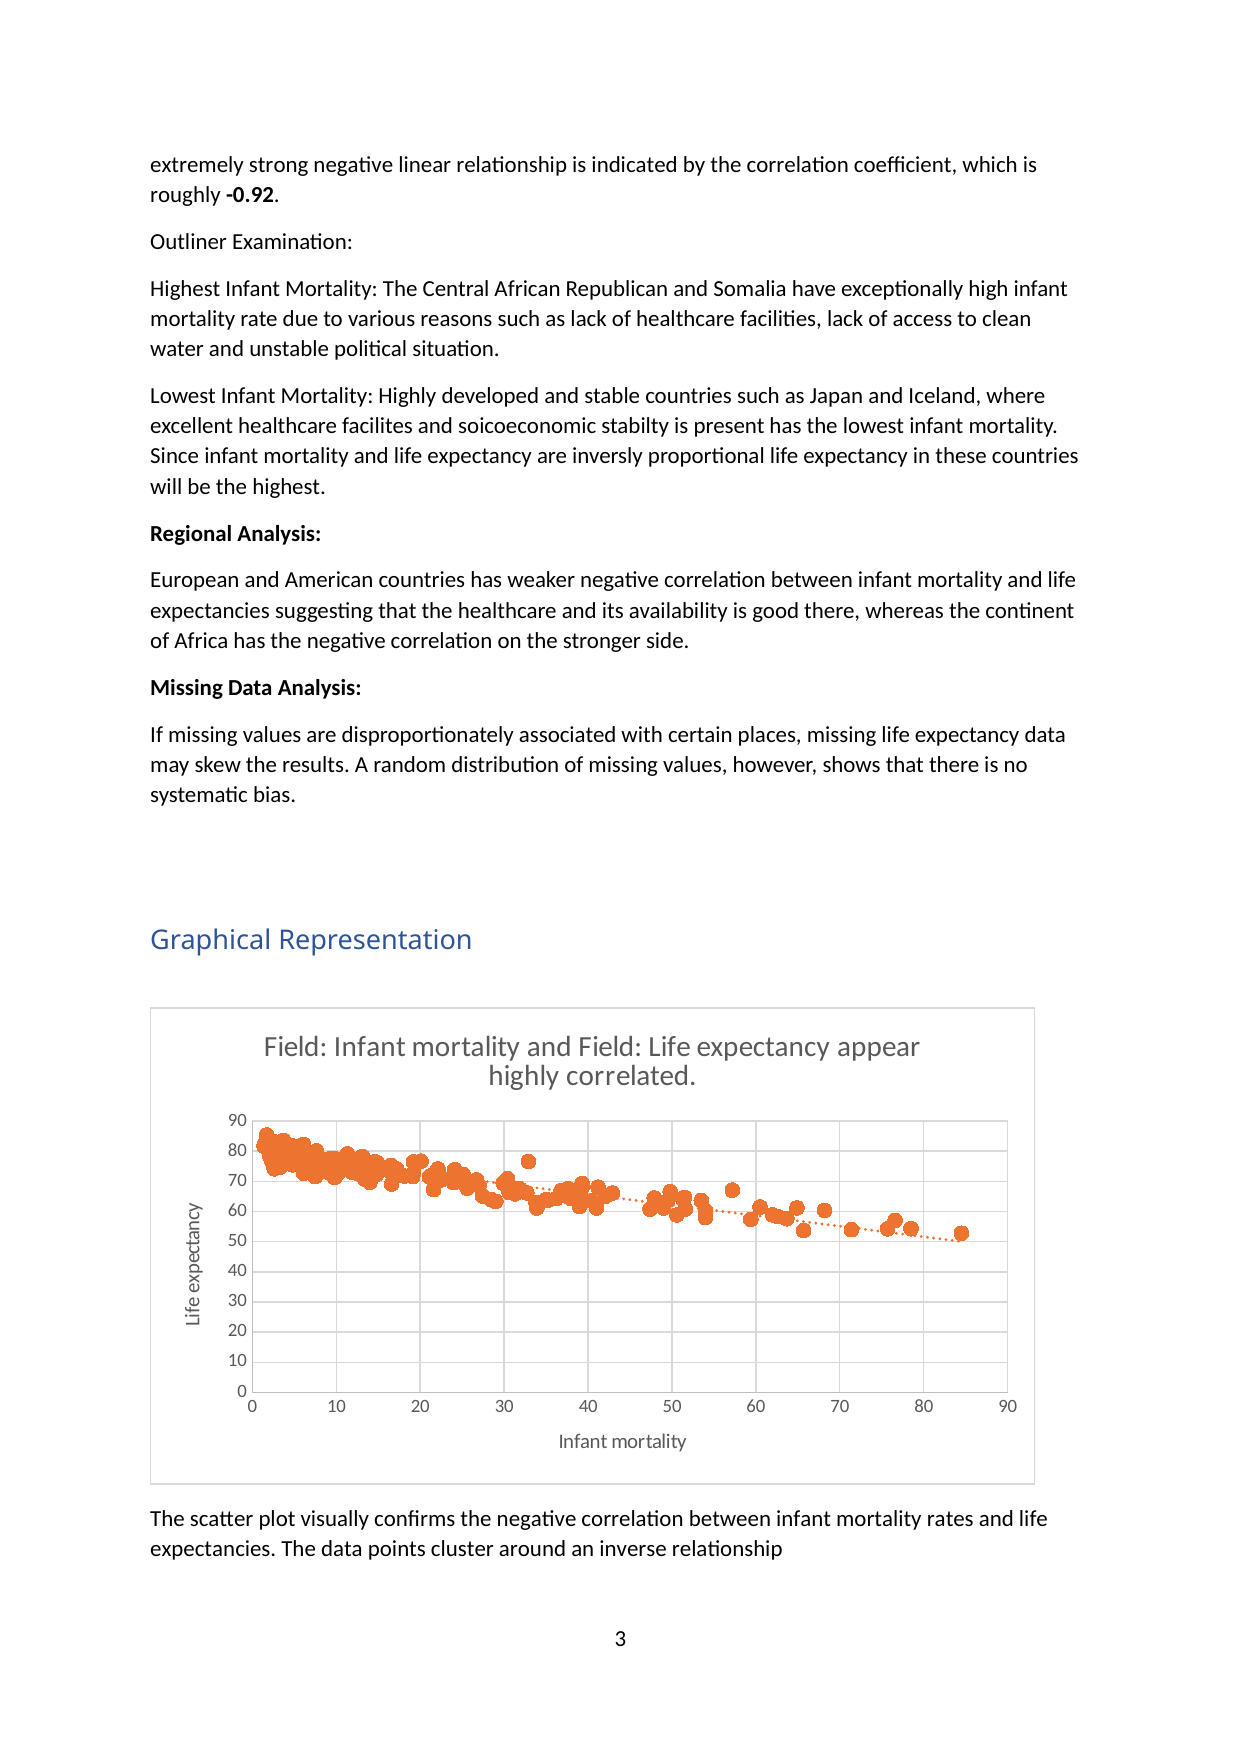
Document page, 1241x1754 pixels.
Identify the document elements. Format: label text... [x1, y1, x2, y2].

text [150, 150, 1090, 208]
text Highest Infant Mortality: The Central African Republican and Somalia have exceptionally high infant mortality rate due to various reasons such as lack of healthcare facilities, lack of access to clean water and unstable political situation. [150, 274, 1090, 362]
text Missing Data Analysis: [150, 673, 1090, 701]
text If missing values are disproportionately associated with certain places, missing life expectancy data may skew the results. A random distribution of missing values, however, shows that there is no systematic bias. [150, 720, 1090, 808]
text Outliner Examination: [150, 227, 1090, 255]
text Lowest Infant Mortality: Highly developed and stable countries such as Japan and Iceland, where excellent healthcare facilites and soicoeconomic stabilty is present has the lowest infant mortality. Since infant mortality and life expectancy are inversly proportional life expectancy in these countries will be the highest. [150, 381, 1090, 500]
text European and American countries has weaker negative correlation between infant mortality and life expectancies suggesting that the healthcare and its availability is good there, whereas the continent of Africa has the negative correlation on the stronger side. [150, 566, 1090, 654]
text Regional Analysis: [150, 519, 1090, 547]
subtitle Graphical Representation [150, 921, 1090, 958]
text The scatter plot visually confirms the negative correlation between infant mortality rates and life expectancies. The data points cluster around an inverse relationship [150, 1504, 1090, 1562]
